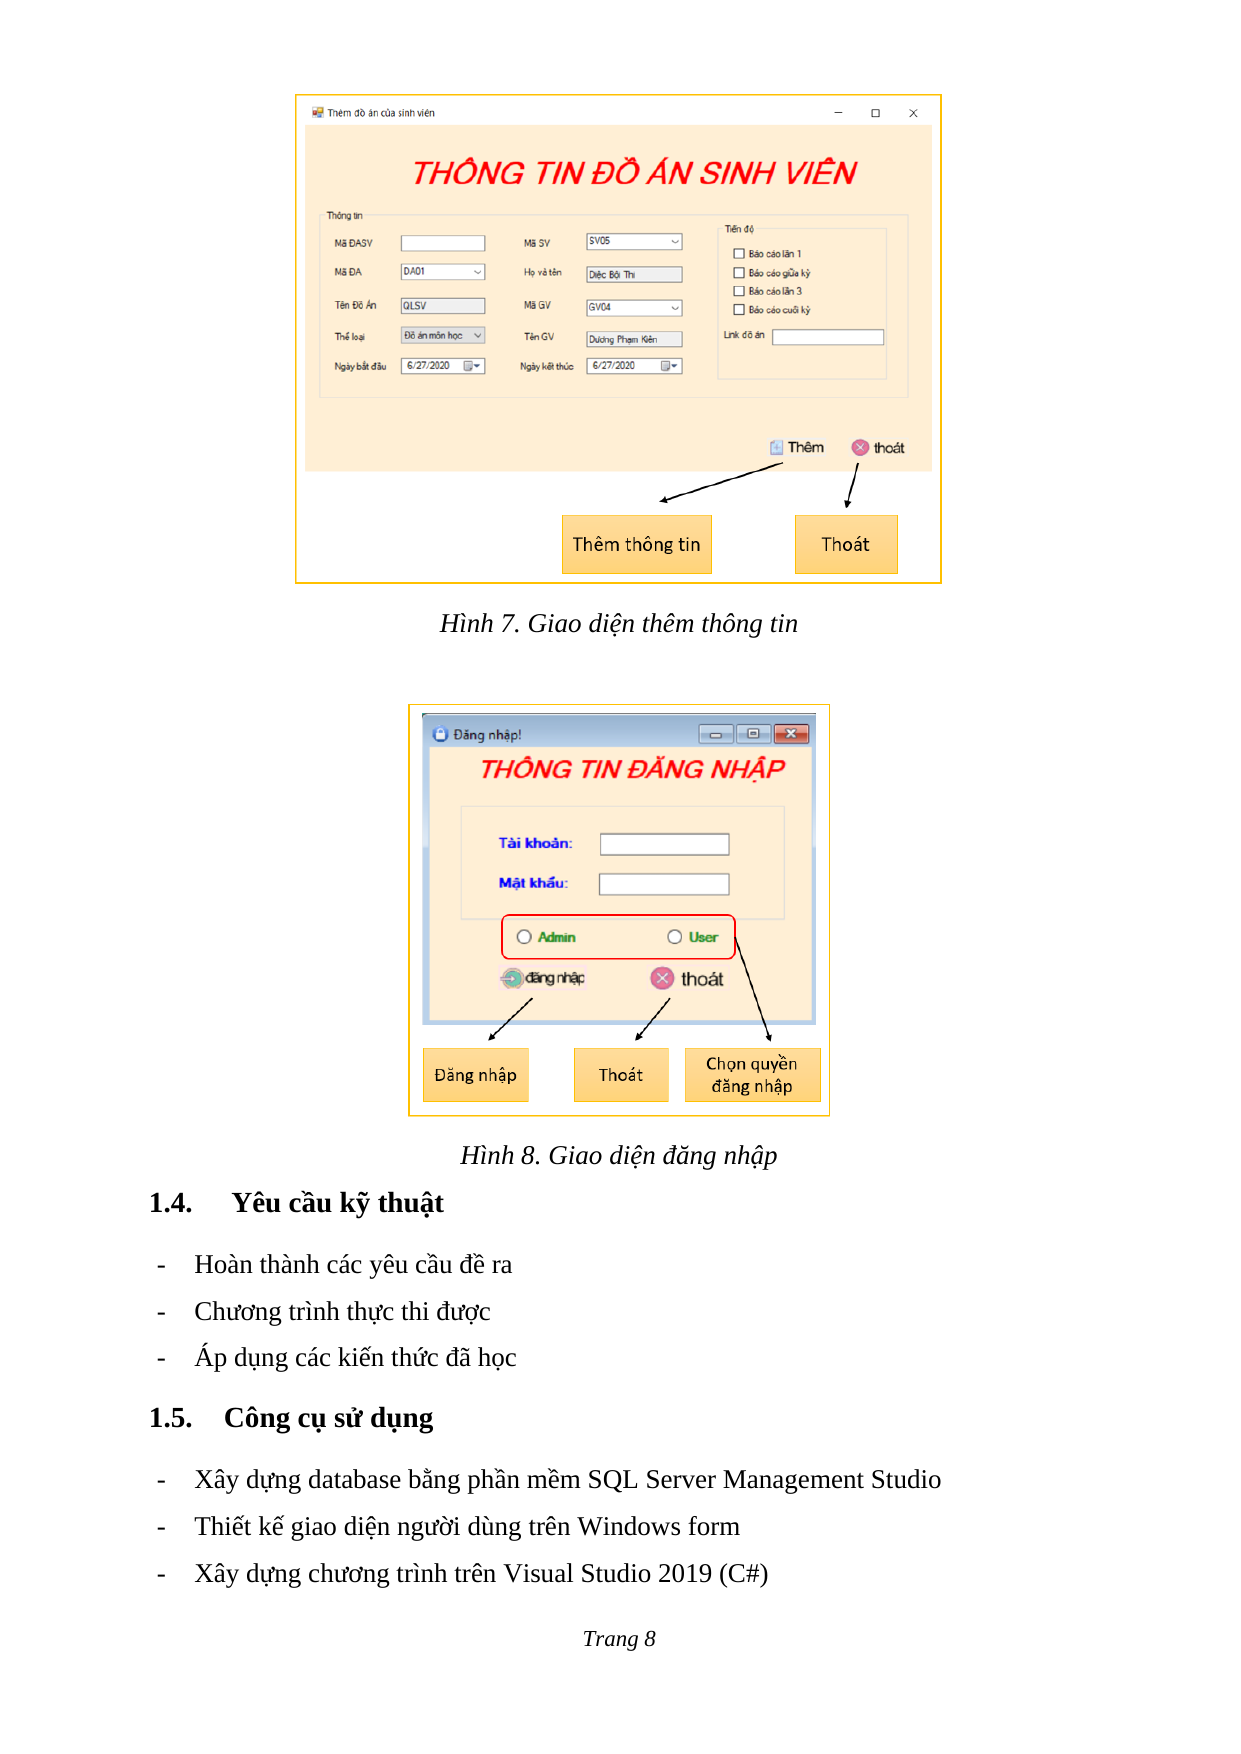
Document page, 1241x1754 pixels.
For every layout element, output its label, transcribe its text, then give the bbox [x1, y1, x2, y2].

subtitle Công cụ sử dụng [149, 1401, 1105, 1434]
list Xây dựng chương trình trên Visual Studio 2019 (C#) [157, 1557, 1105, 1588]
list Áp dụng các kiến thức đã học [157, 1341, 1105, 1372]
list Chương trình thực thi được [157, 1295, 1105, 1326]
picture [406, 700, 834, 1121]
picture [289, 88, 951, 589]
list Xây dựng database bằng phần mềm SQL Server Management Studio [157, 1463, 1105, 1494]
subtitle Yêu cầu kỹ thuật [149, 1185, 1105, 1219]
subtitle Hình 8. Giao diện đăng nhập [135, 1139, 1105, 1170]
list Hoàn thành các yêu cầu đề ra [157, 1248, 1105, 1279]
subtitle Hình 7. Giao diện thêm thông tin [135, 607, 1105, 638]
list Thiết kế giao diện người dùng trên Windows form [157, 1510, 1105, 1541]
